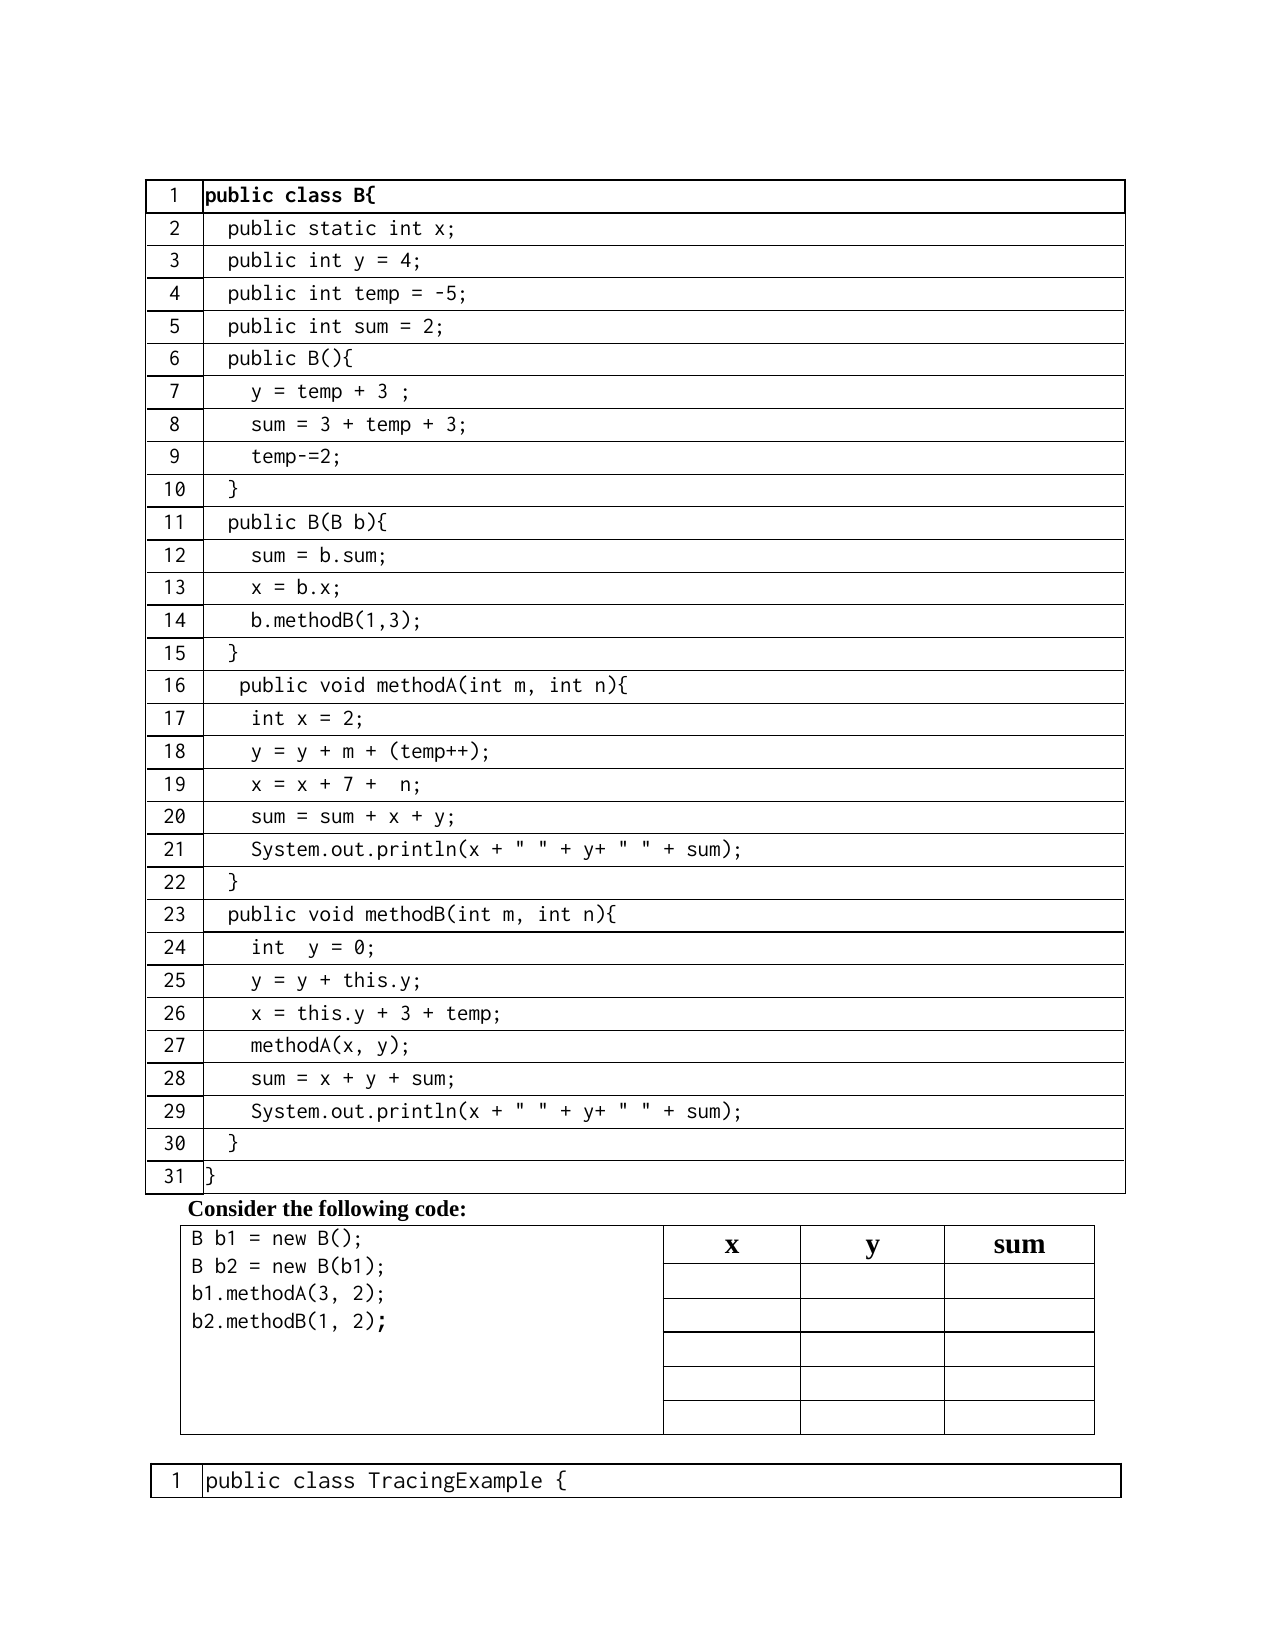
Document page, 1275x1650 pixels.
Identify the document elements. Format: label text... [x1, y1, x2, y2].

table_header B b1 = new B(); B b2 = new B(b1); b1.methodA(3, 2); b2.methodB(1, 2); [181, 1226, 663, 1434]
table_cell x = x + 7 + n; [204, 768, 1125, 801]
table_cell 31 [146, 1161, 203, 1193]
table_cell [801, 1299, 944, 1331]
table_cell x = b.x; [204, 572, 1125, 604]
table_header y [801, 1226, 944, 1263]
table_cell 2 [146, 214, 203, 244]
table_cell 17 [146, 704, 203, 735]
table_cell 27 [146, 1031, 203, 1062]
table_cell 28 [146, 1063, 203, 1095]
table_cell temp-=2; [204, 441, 1125, 473]
table_header public class TracingExample { [203, 1465, 1120, 1497]
table_header public class B{ [204, 181, 1124, 212]
table_cell [945, 1299, 1094, 1331]
table_cell [945, 1264, 1094, 1297]
table_cell [664, 1299, 800, 1331]
table_cell [801, 1367, 944, 1399]
table_cell sum = x + y + sum; [204, 1062, 1125, 1095]
table_cell 16 [146, 671, 203, 702]
table_header x [664, 1226, 800, 1263]
table_cell System.out.println(x + " " + y+ " " + sum); [204, 1095, 1125, 1128]
table_cell 20 [146, 802, 203, 833]
table_cell [664, 1264, 800, 1297]
table_cell public B(){ [204, 343, 1125, 375]
table_cell 14 [146, 605, 203, 637]
table_cell 23 [146, 900, 203, 931]
table_cell 24 [146, 933, 203, 964]
table_cell 3 [146, 246, 203, 277]
table_cell [945, 1333, 1094, 1366]
table_cell y = temp + 3 ; [204, 375, 1125, 408]
table_cell } [204, 1160, 1125, 1193]
table_cell [945, 1401, 1094, 1434]
table_cell 9 [146, 442, 203, 473]
table_cell [664, 1367, 800, 1399]
table_cell sum = b.sum; [204, 539, 1125, 572]
table_header 1 [152, 1465, 202, 1497]
table_cell 26 [146, 998, 203, 1029]
table_cell [664, 1401, 800, 1434]
table_cell public int y = 4; [204, 245, 1125, 277]
table_cell System.out.println(x + " " + y+ " " + sum); [204, 833, 1125, 866]
table_cell 19 [146, 769, 203, 801]
table_cell } [204, 474, 1125, 506]
table_cell public static int x; [204, 214, 1125, 244]
table_cell b.methodB(1,3); [204, 604, 1125, 637]
table_cell x = this.y + 3 + temp; [204, 997, 1125, 1029]
table_cell 21 [146, 834, 203, 866]
text Consider the following code: [187, 1195, 1125, 1221]
table_cell 4 [146, 278, 203, 310]
table_cell 8 [146, 409, 203, 441]
table_cell 10 [146, 475, 203, 506]
table_cell y = y + m + (temp++); [204, 735, 1125, 768]
table_cell public void methodB(int m, int n){ [204, 899, 1125, 931]
table_header sum [945, 1226, 1094, 1263]
table_cell 5 [146, 311, 203, 343]
table_cell 18 [146, 736, 203, 768]
table_cell [945, 1367, 1094, 1399]
table_cell 11 [146, 507, 203, 539]
table_cell methodA(x, y); [204, 1030, 1125, 1062]
table_cell int y = 0; [204, 931, 1125, 964]
table_cell } [204, 1128, 1125, 1160]
table_cell [801, 1264, 944, 1297]
table_cell [801, 1401, 944, 1434]
table_cell } [204, 866, 1125, 899]
table_cell 25 [146, 965, 203, 997]
table_cell [664, 1333, 800, 1366]
table_cell y = y + this.y; [204, 964, 1125, 997]
table_cell public B(B b){ [204, 506, 1125, 539]
table_cell 12 [146, 540, 203, 572]
table_cell 6 [146, 344, 203, 375]
table_cell 7 [146, 376, 203, 408]
table_cell [801, 1333, 944, 1366]
table_cell 15 [146, 638, 203, 670]
table_cell 29 [146, 1096, 203, 1128]
table_cell public int sum = 2; [204, 310, 1125, 343]
table_cell int x = 2; [204, 703, 1125, 735]
table_cell sum = sum + x + y; [204, 801, 1125, 833]
table_cell } [204, 637, 1125, 670]
table_header 1 [147, 181, 202, 212]
table_cell public int temp = -5; [204, 277, 1125, 310]
table_cell 22 [146, 867, 203, 899]
table_cell 30 [146, 1129, 203, 1160]
table_cell 13 [146, 573, 203, 604]
table_cell sum = 3 + temp + 3; [204, 408, 1125, 441]
table_cell public void methodA(int m, int n){ [204, 670, 1125, 702]
